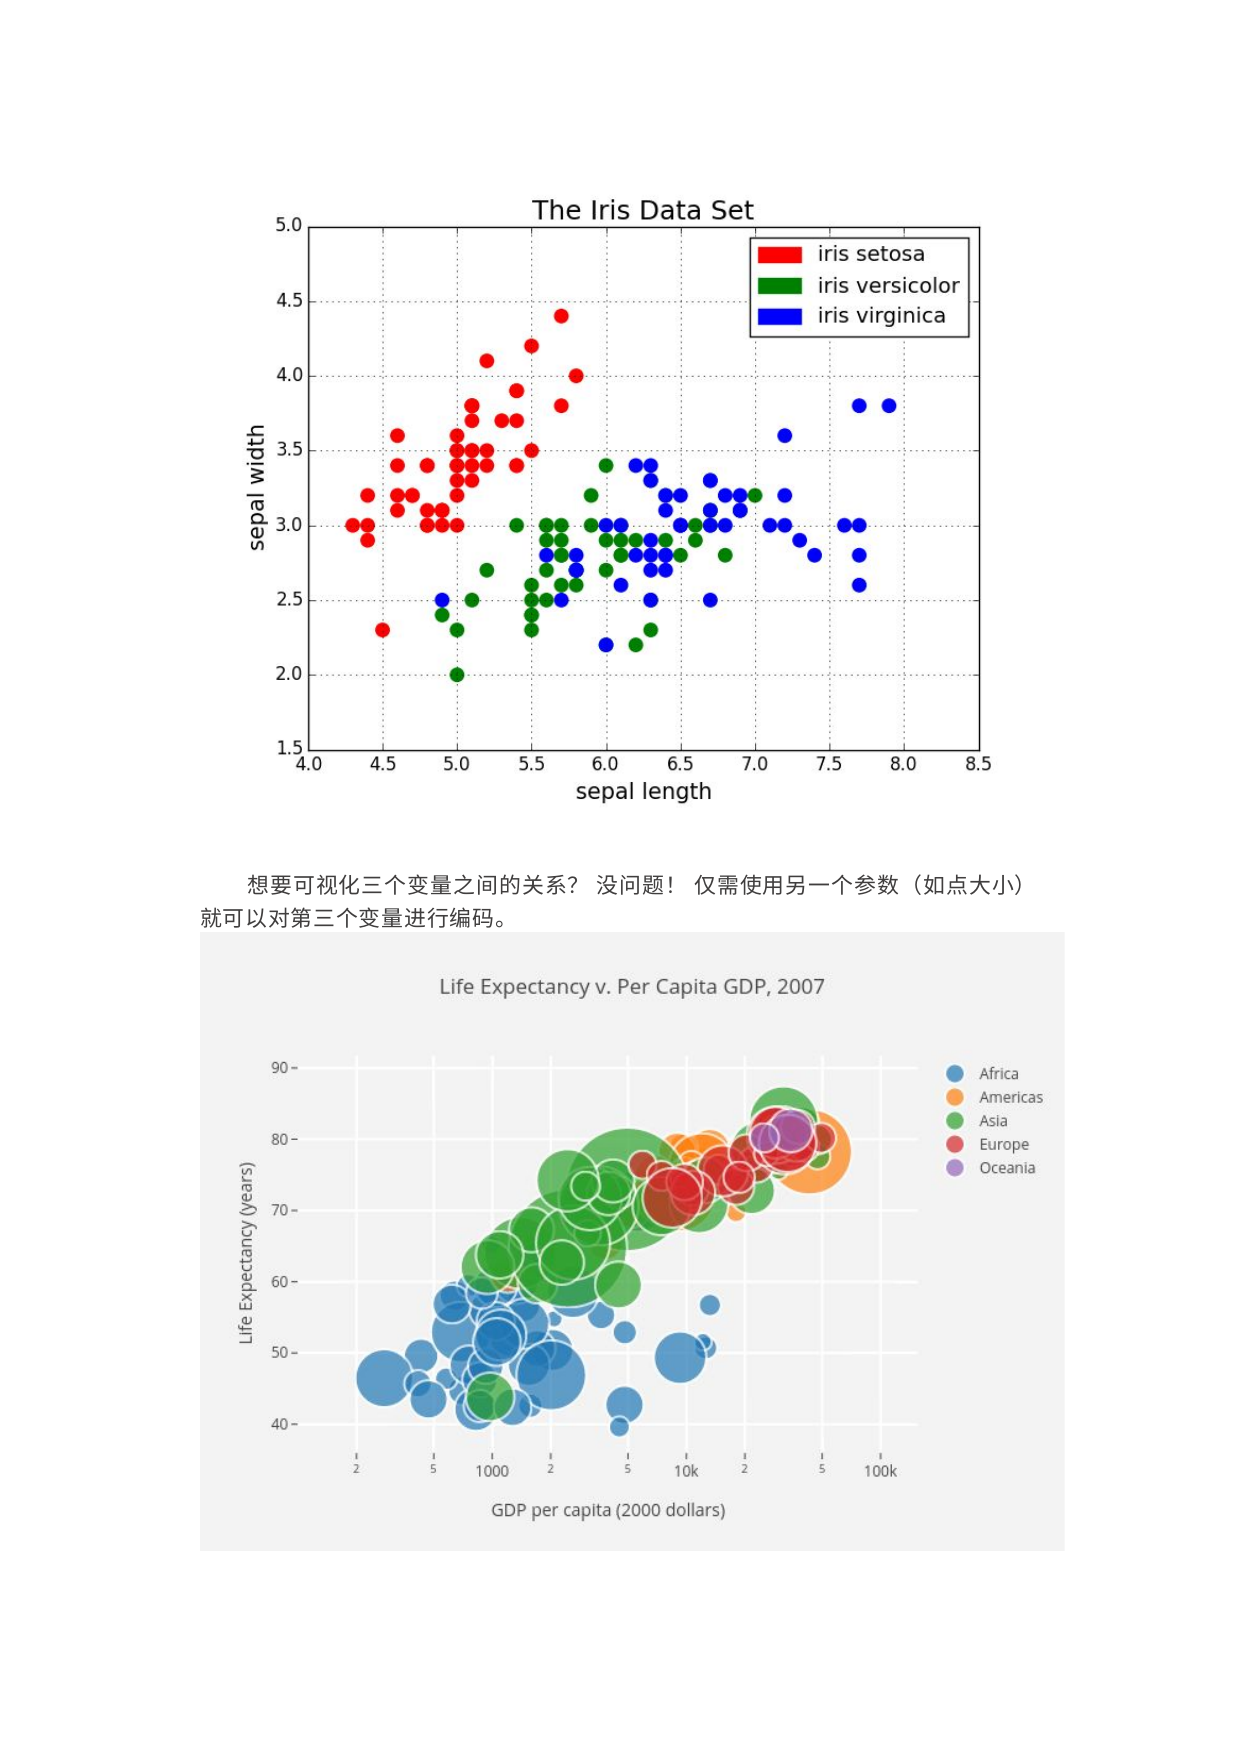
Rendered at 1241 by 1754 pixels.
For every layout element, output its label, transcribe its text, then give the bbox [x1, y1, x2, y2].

text 想要可视化三个变量之间的关系？ 没问题！ 仅需使用另一个参数（如点大小）就可以对第三个变量进行编码。 [200, 868, 1040, 932]
picture [200, 162, 1065, 815]
picture [200, 932, 1065, 1551]
